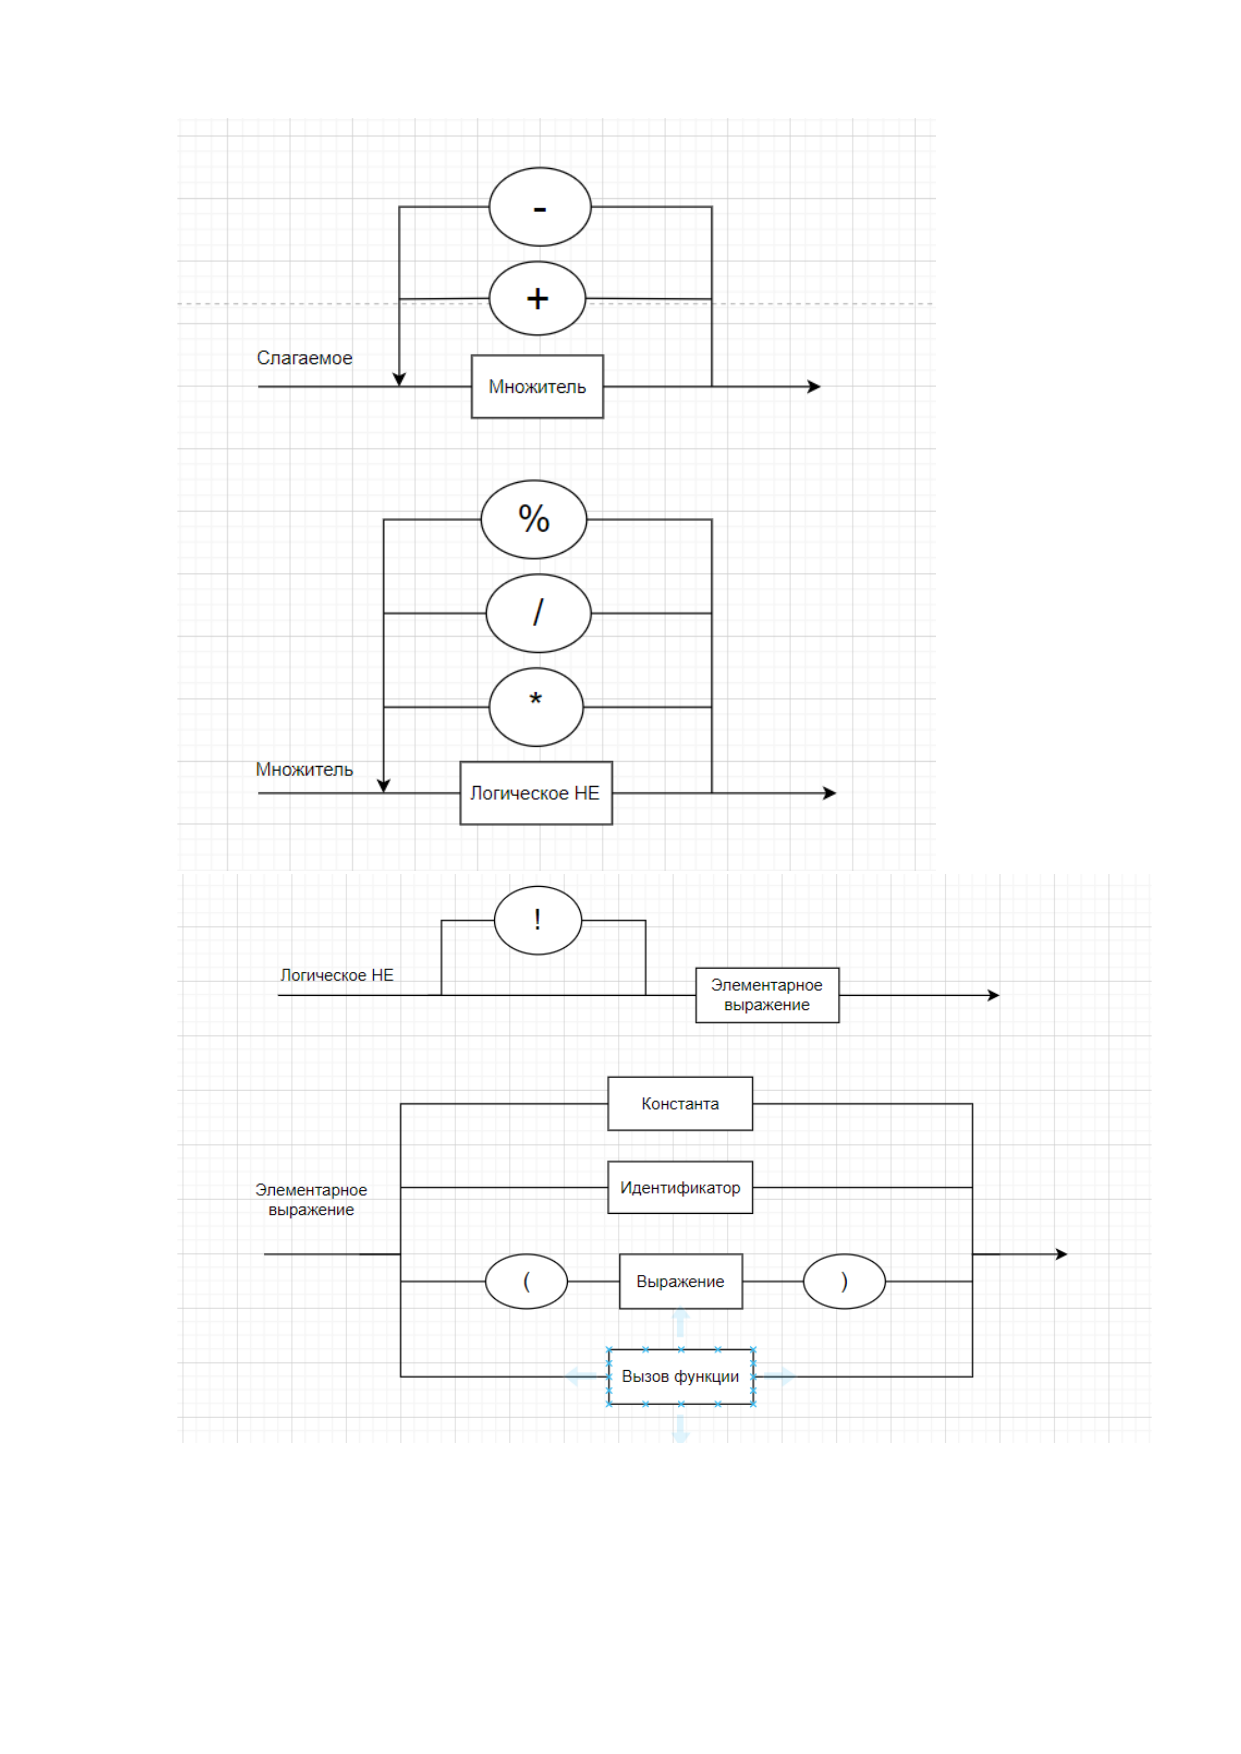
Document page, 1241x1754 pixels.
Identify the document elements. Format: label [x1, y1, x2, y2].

picture [177, 118, 936, 871]
picture [177, 874, 1152, 1443]
